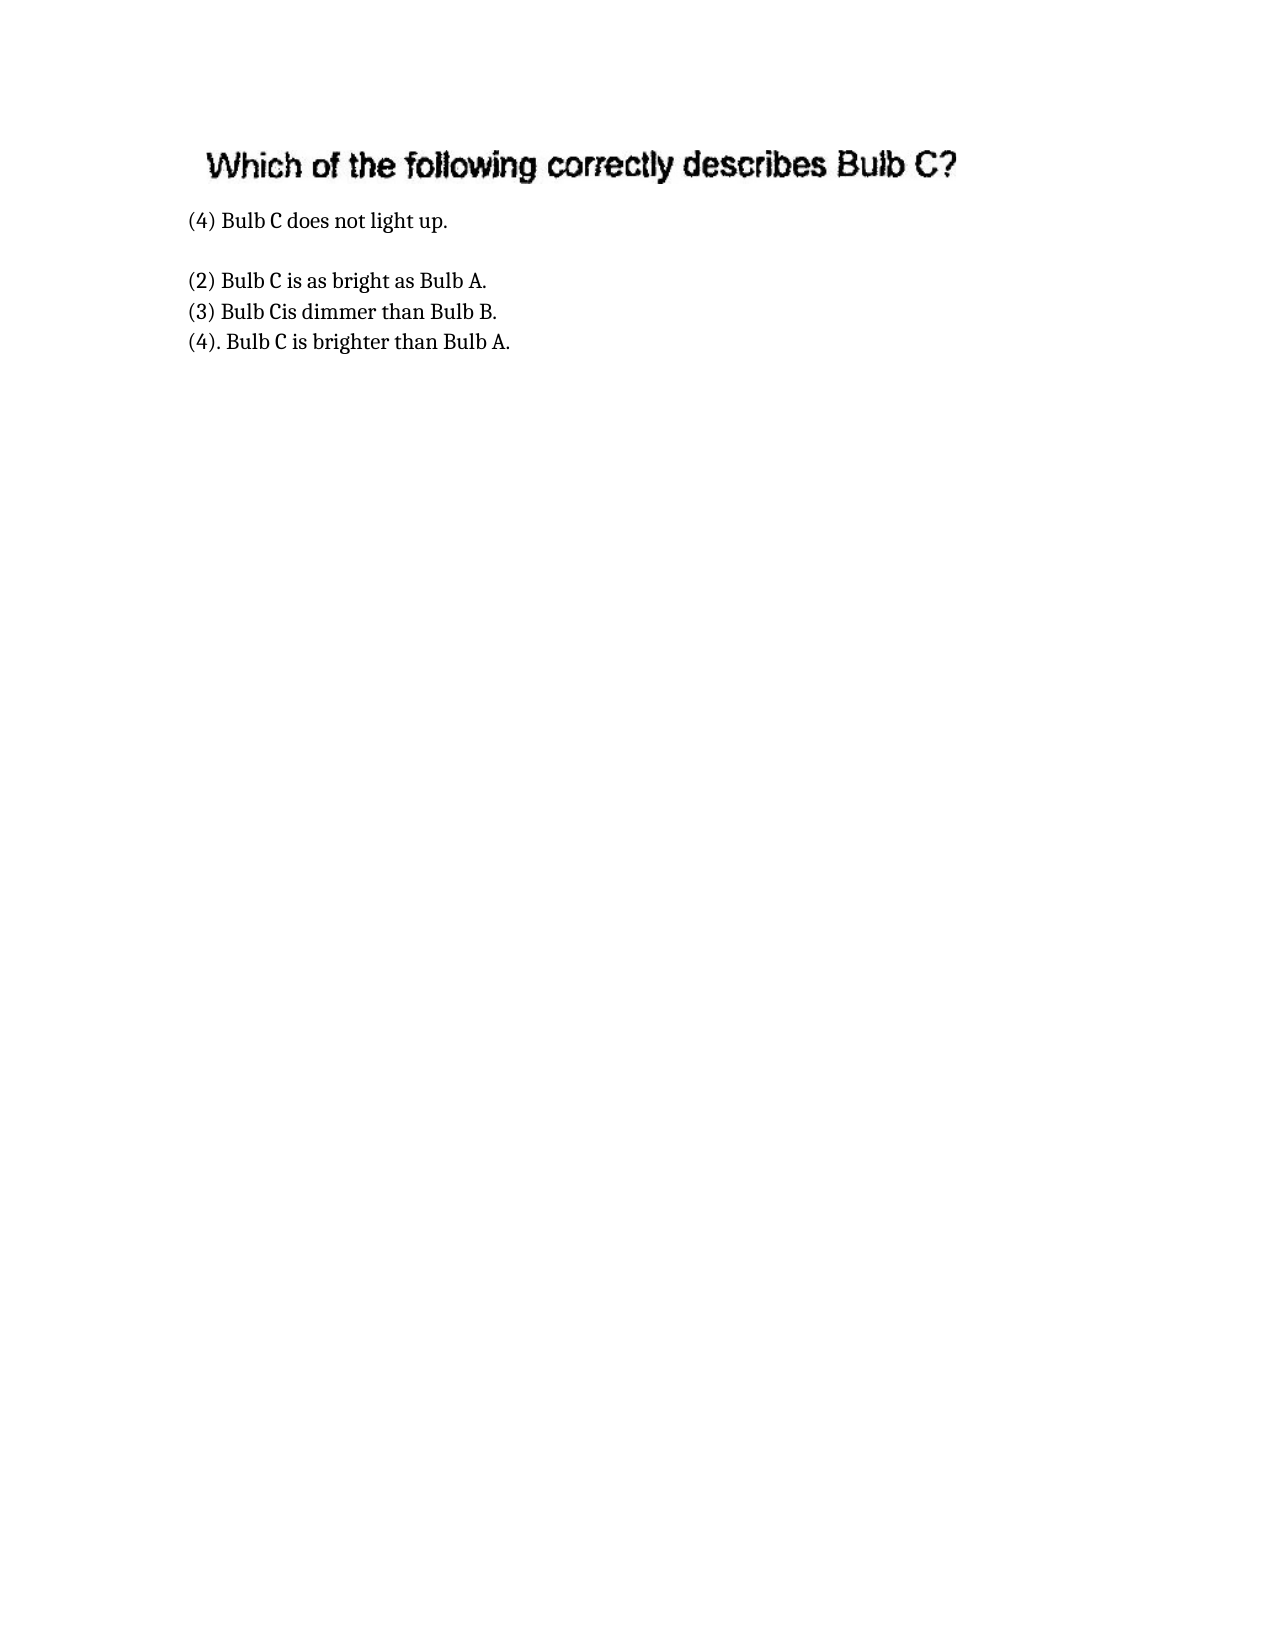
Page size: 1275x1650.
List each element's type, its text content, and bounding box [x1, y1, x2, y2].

picture [206, 150, 957, 184]
text (4) Bulb C does not light up. (2) Bulb C is as bright as Bulb A. (3) Bulb Cis dimmer than Bulb B. (4). Bulb C is brighter than Bulb A. [187, 208, 1087, 355]
